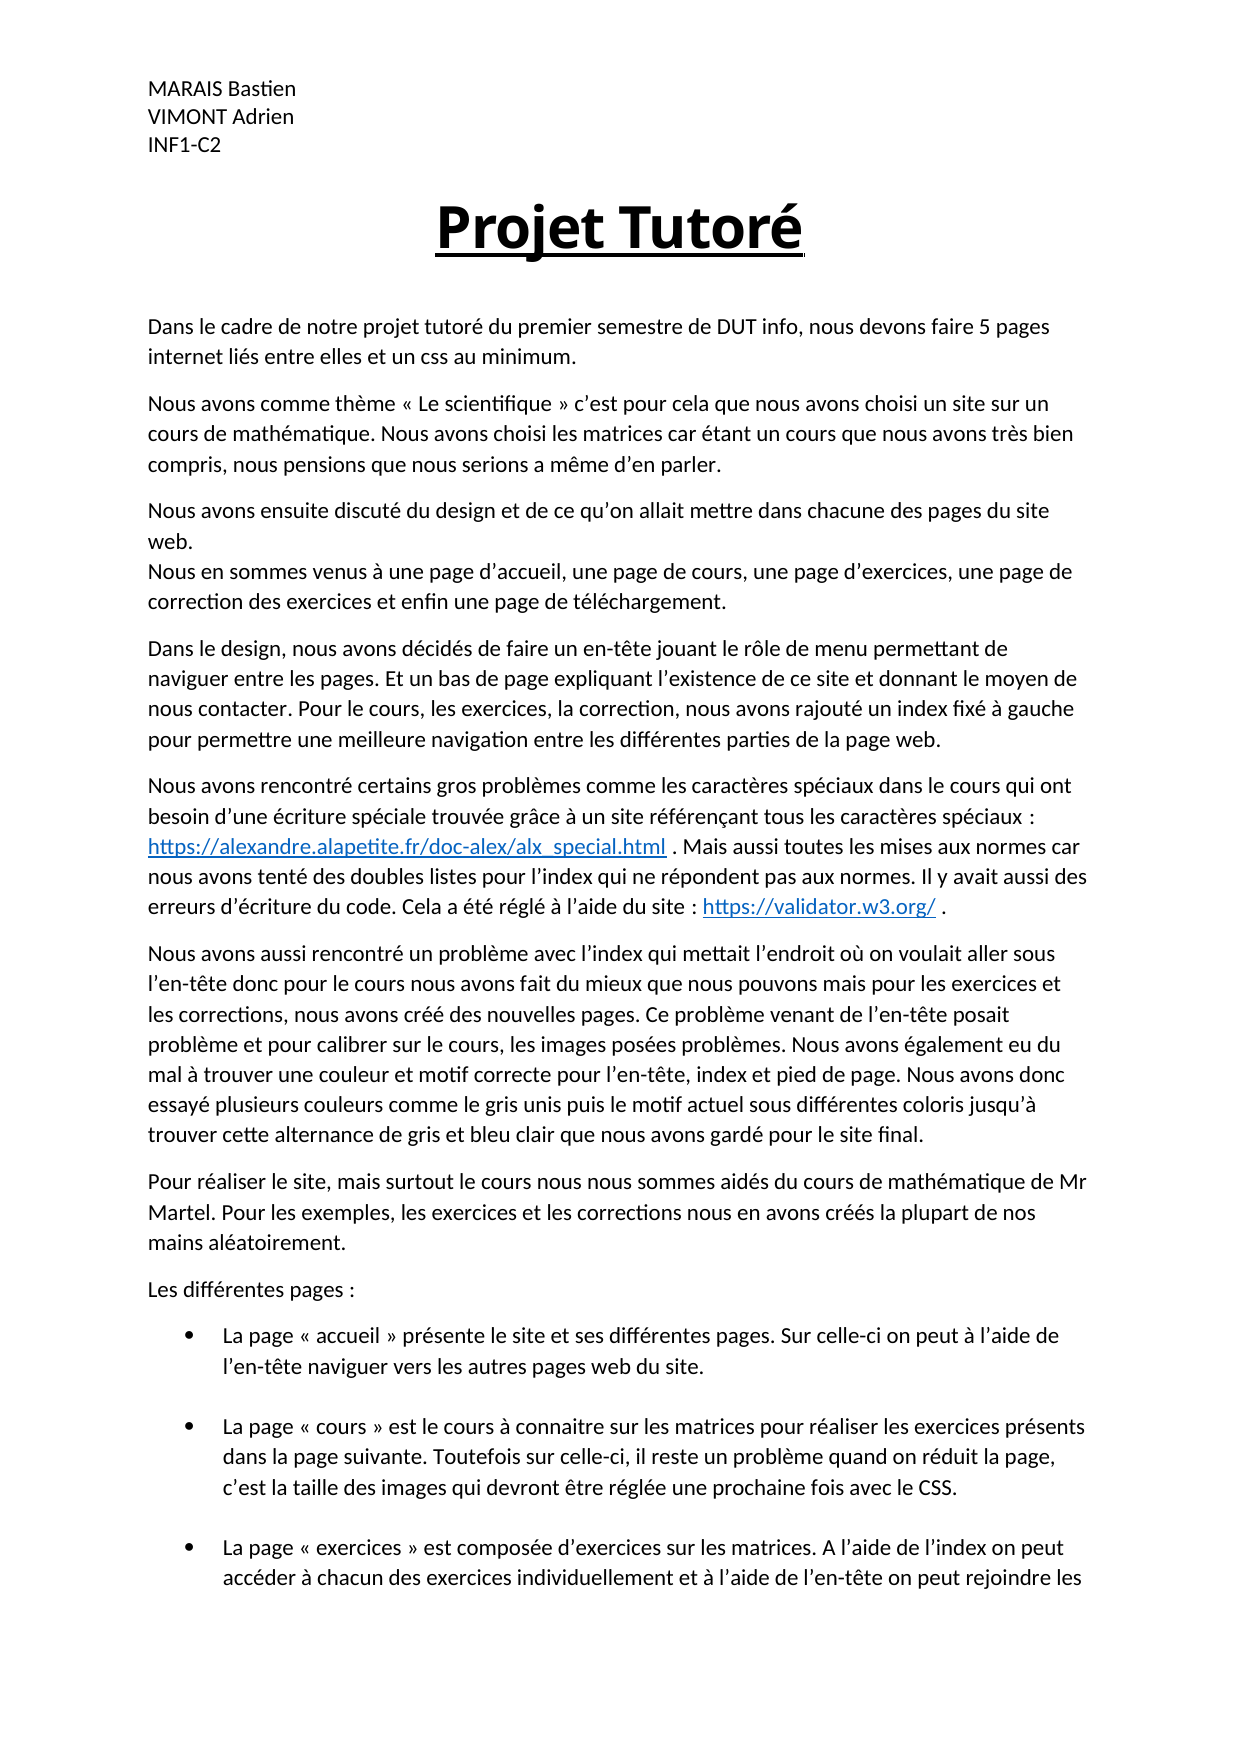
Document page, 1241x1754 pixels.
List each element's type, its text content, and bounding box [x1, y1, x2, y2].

text Dans le design, nous avons décidés de faire un en-tête jouant le rôle de menu permettant de naviguer entre les pages. Et un bas de page expliquant l’existence de ce site et donnant le moyen de nous contacter. Pour le cours, les exercices, la correction, nous avons rajouté un index fixé à gauche pour permettre une meilleure navigation entre les différentes parties de la page web. [148, 634, 1093, 753]
text Pour réaliser le site, mais surtout le cours nous nous sommes aidés du cours de mathématique de Mr Martel. Pour les exemples, les exercices et les corrections nous en avons créés la plupart de nos mains aléatoirement. [148, 1167, 1093, 1256]
text Les différentes pages : [148, 1275, 1093, 1303]
list La page « accueil » présente le site et ses différentes pages. Sur celle-ci on peut à l’aide de l’en-tête naviguer vers les autres pages web du site. [185, 1322, 1093, 1410]
text Nous avons comme thème « Le scientifique » c’est pour cela que nous avons choisi un site sur un cours de mathématique. Nous avons choisi les matrices car étant un cours que nous avons très bien compris, nous pensions que nous serions a même d’en parler. [148, 389, 1093, 478]
text Nous avons ensuite discuté du design et de ce qu’on allait mettre dans chacune des pages du site web. Nous en sommes venus à une page d’accueil, une page de cours, une page d’exercices, une page de correction des exercices et enfin une page de téléchargement. [148, 497, 1093, 615]
title Projet Tutoré [148, 186, 1093, 265]
list La page « cours » est le cours à connaitre sur les matrices pour réaliser les exercices présents dans la page suivante. Toutefois sur celle-ci, il reste un problème quand on réduit la page, c’est la taille des images qui devront être réglée une prochaine fois avec le CSS. [185, 1412, 1093, 1531]
text Nous avons aussi rencontré un problème avec l’index qui mettait l’endroit où on voulait aller sous l’en-tête donc pour le cours nous avons fait du mieux que nous pouvons mais pour les exercices et les corrections, nous avons créé des nouvelles pages. Ce problème venant de l’en-tête posait problème et pour calibrer sur le cours, les images posées problèmes. Nous avons également eu du mal à trouver une couleur et motif correcte pour l’en-tête, index et pied de page. Nous avons donc essayé plusieurs couleurs comme le gris unis puis le motif actuel sous différentes coloris jusqu’à trouver cette alternance de gris et bleu clair que nous avons gardé pour le site final. [148, 939, 1093, 1148]
text Dans le cadre de notre projet tutoré du premier semestre de DUT info, nous devons faire 5 pages internet liés entre elles et un css au minimum. [148, 312, 1093, 370]
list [185, 1533, 1093, 1591]
text Nous avons rencontré certains gros problèmes comme les caractères spéciaux dans le cours qui ont besoin d’une écriture spéciale trouvée grâce à un site référençant tous les caractères spéciaux : https://alexandre.alapetite.fr/doc-alex/alx_special.html . Mais aussi toutes les mises aux normes car nous avons tenté des doubles listes pour l’index qui ne répondent pas aux normes. Il y avait aussi des erreurs d’écriture du code. Cela a été réglé à l’aide du site : https://validator.w3.org/ . [148, 772, 1093, 920]
